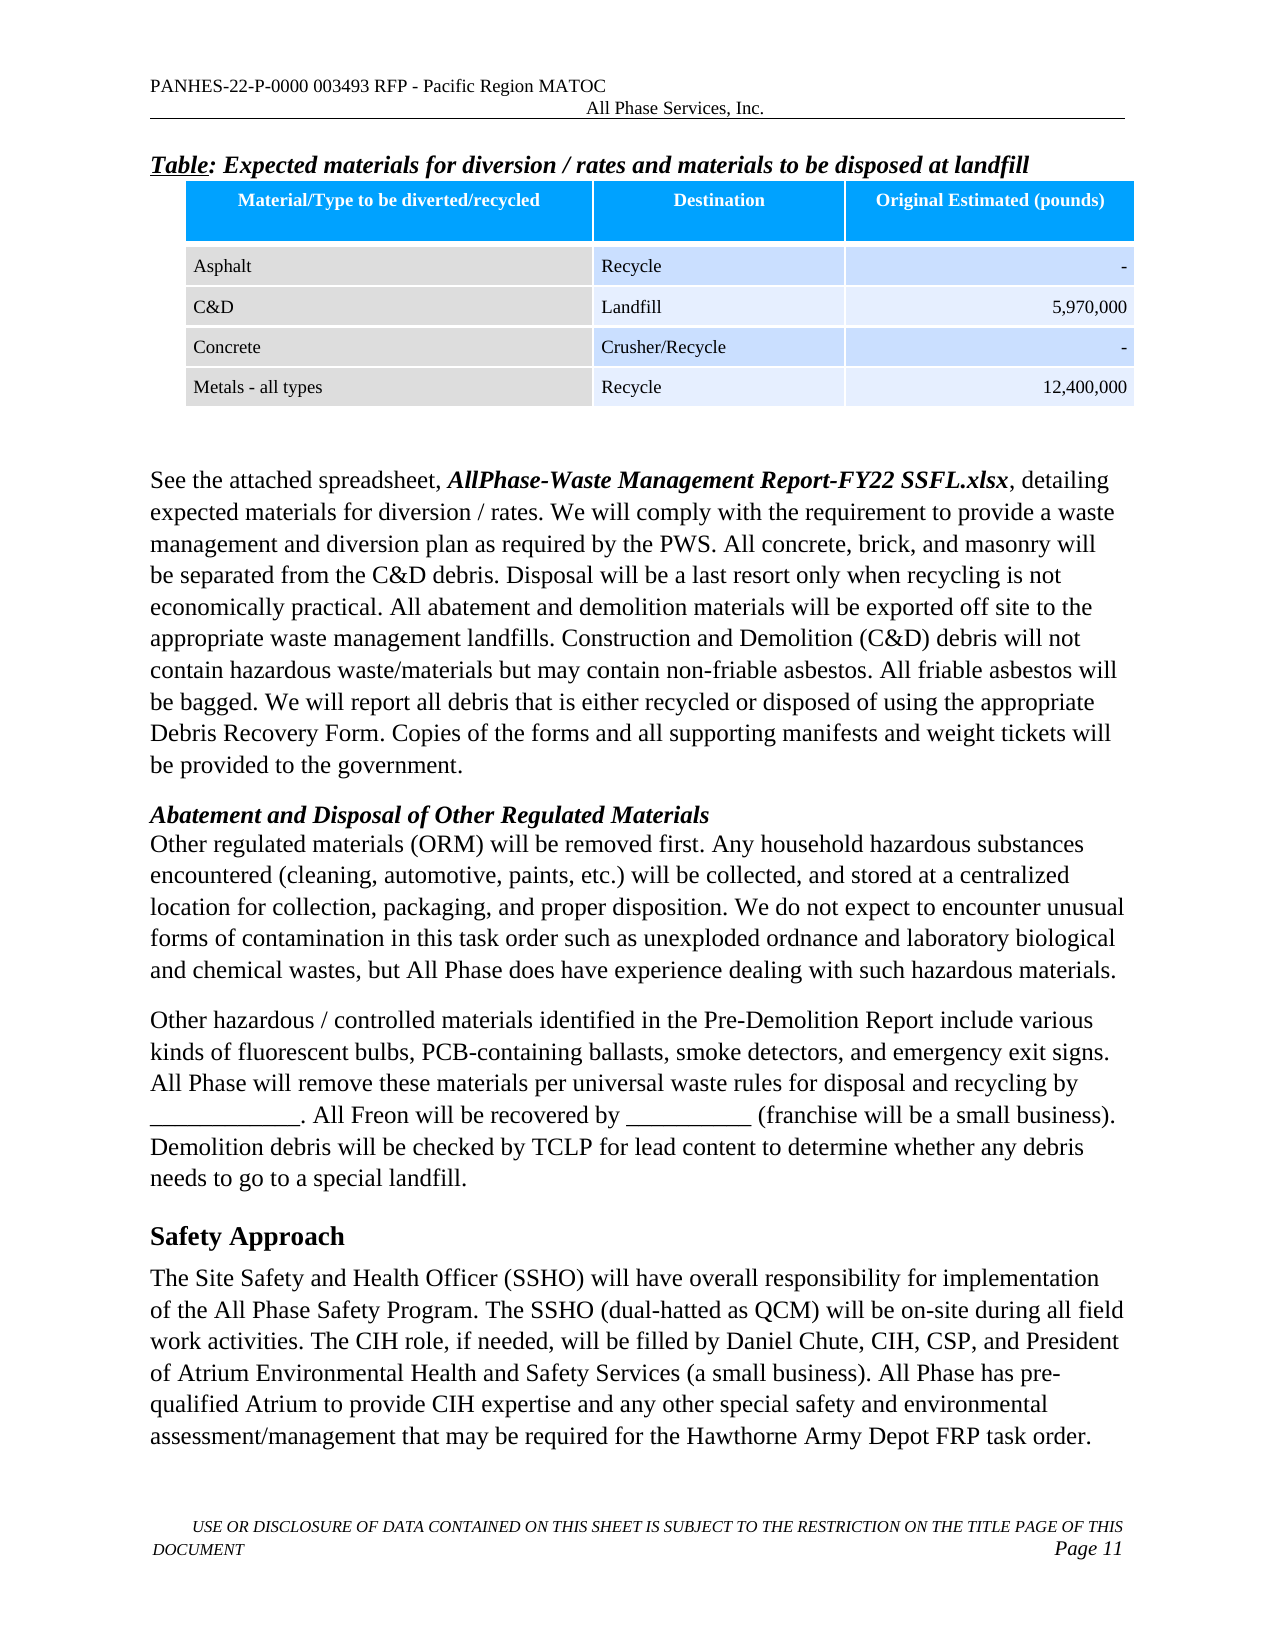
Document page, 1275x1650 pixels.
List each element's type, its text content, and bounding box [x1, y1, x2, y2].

table_header Material/Type to be diverted/recycled [186, 181, 592, 241]
table_cell Metals - all types [186, 368, 592, 406]
table_cell Crusher/Recycle [594, 328, 844, 366]
table_cell 12,400,000 [846, 368, 1134, 406]
subtitle Safety Approach [150, 1220, 1125, 1251]
table_header Destination [594, 181, 844, 241]
table_cell Concrete [186, 328, 592, 366]
subtitle Abatement and Disposal of Other Regulated Materials [150, 800, 1125, 829]
subtitle Table: Expected materials for diversion / rates and materials to be disposed at landfill [150, 150, 1125, 179]
text Other hazardous / controlled materials identified in the Pre-Demolition Report include various kinds of fluorescent bulbs, PCB-containing ballasts, smoke detectors, and emergency exit signs. All Phase will remove these materials per universal waste rules for disposal and recycling by ____________. All Freon will be recovered by __________ (franchise will be a small business). Demolition debris will be checked by TCLP for lead content to determine whether any debris needs to go to a special landfill. [150, 1005, 1125, 1192]
table_cell - [846, 247, 1134, 285]
table_cell C&D [186, 287, 592, 325]
table_cell Recycle [594, 247, 844, 285]
text The Site Safety and Health Officer (SSHO) will have overall responsibility for implementation of the All Phase Safety Program. The SSHO (dual-hatted as QCM) will be on-site during all field work activities. The CIH role, if needed, will be filled by Daniel Chute, CIH, CSP, and President of Atrium Environmental Health and Safety Services (a small business). All Phase has pre-qualified Atrium to provide CIH expertise and any other special safety and environmental assessment/management that may be required for the Hawthorne Army Depot FRP task order. [150, 1263, 1125, 1450]
table_cell - [846, 328, 1134, 366]
table_header Original Estimated (pounds) [846, 181, 1134, 241]
table_cell Recycle [594, 368, 844, 406]
table_cell Landfill [594, 287, 844, 325]
text See the attached spreadsheet, AllPhase-Waste Management Report-FY22 SSFL.xlsx, detailing expected materials for diversion / rates. We will comply with the requirement to provide a waste management and diversion plan as required by the PWS. All concrete, brick, and masonry will be separated from the C&D debris. Disposal will be a last resort only when recycling is not economically practical. All abatement and demolition materials will be exported off site to the appropriate waste management landfills. Construction and Demolition (C&D) debris will not contain hazardous waste/materials but may contain non-friable asbestos. All friable asbestos will be bagged. We will report all debris that is either recycled or disposed of using the appropriate Debris Recovery Form. Copies of the forms and all supporting manifests and weight tickets will be provided to the government. [150, 466, 1125, 778]
text Other regulated materials (ORM) will be removed first. Any household hazardous substances encountered (cleaning, automotive, paints, etc.) will be collected, and stored at a centralized location for collection, packaging, and proper disposition. We do not expect to encounter unusual forms of contamination in this task order such as unexploded ordnance and laboratory biological and chemical wastes, but All Phase does have experience dealing with such hazardous materials. [150, 829, 1125, 984]
table_cell 5,970,000 [846, 287, 1134, 325]
table_cell Asphalt [186, 247, 592, 285]
